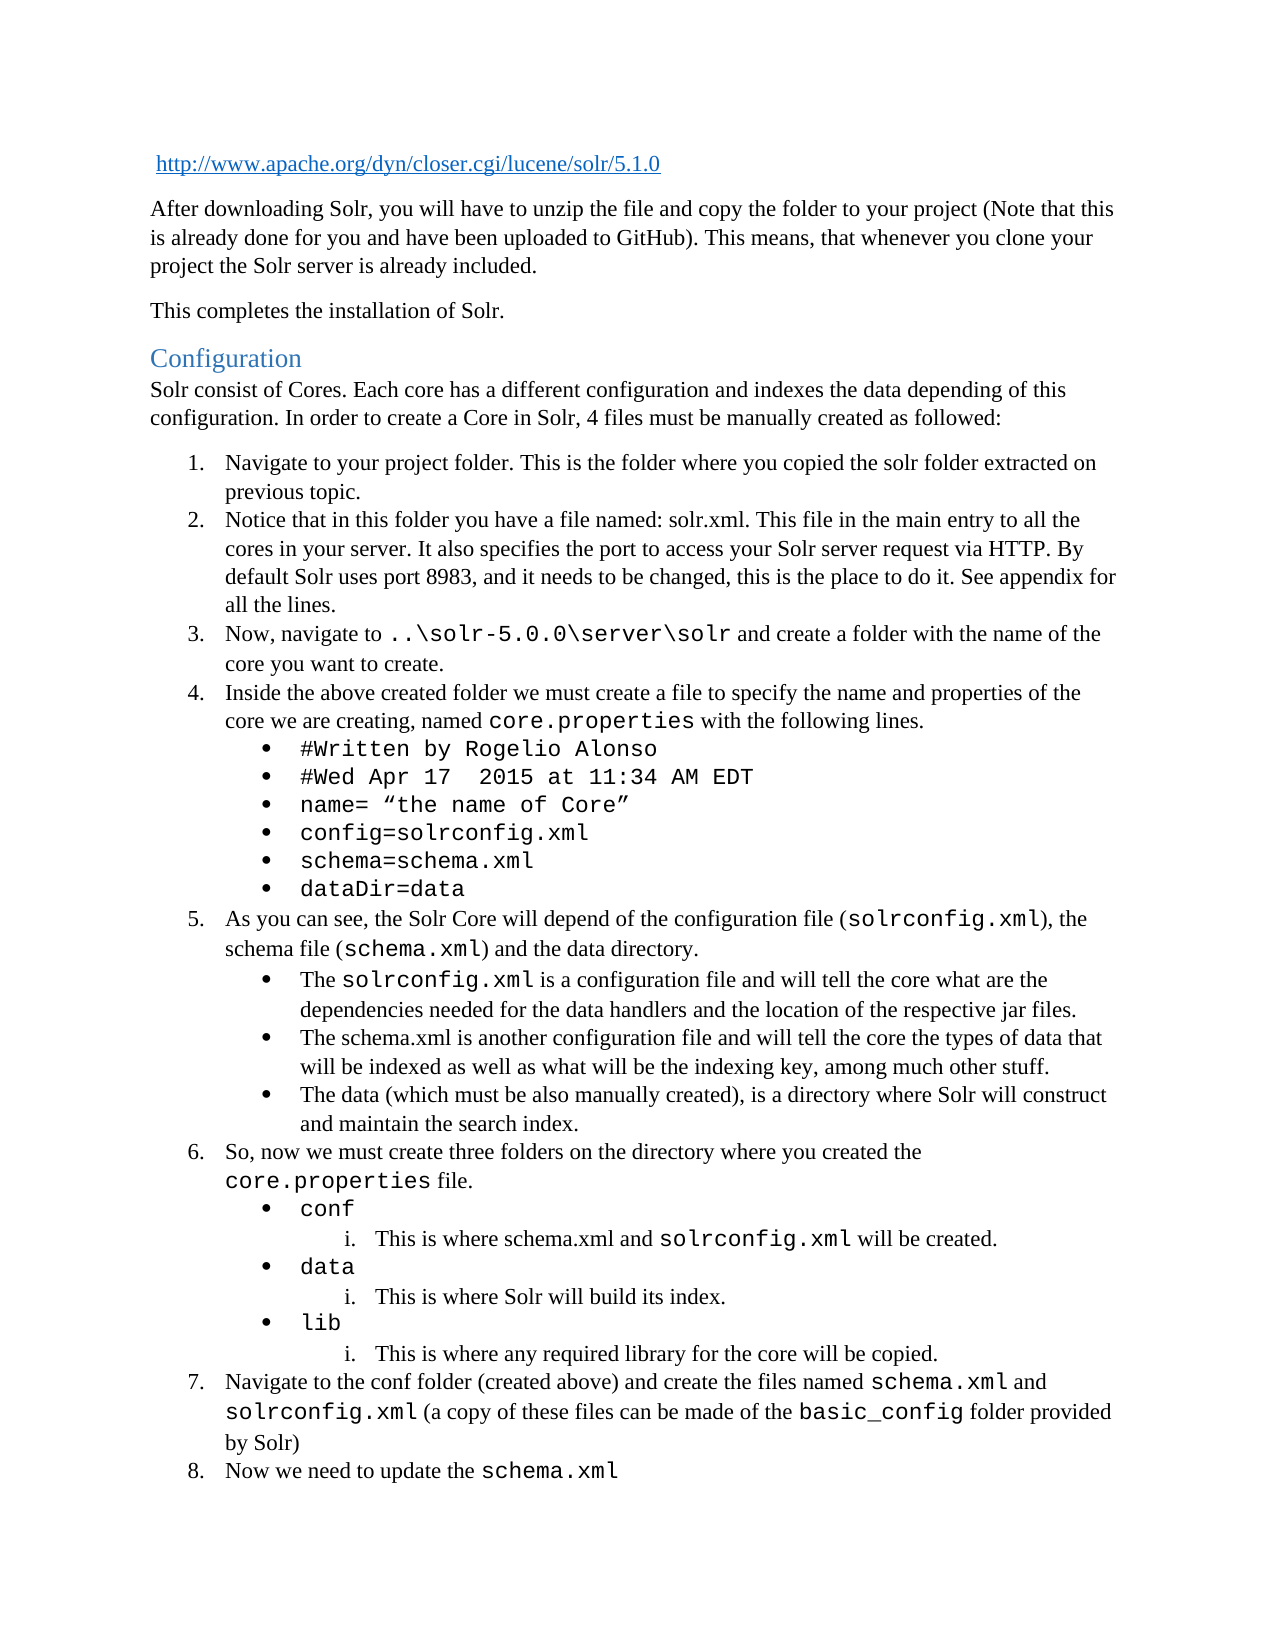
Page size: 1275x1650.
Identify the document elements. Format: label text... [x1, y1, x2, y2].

list The data (which must be also manually created), is a directory where Solr will construct and maintain the search index. [262, 1081, 1125, 1136]
list lib [262, 1312, 1125, 1338]
list #Wed Apr 17 2015 at 11:34 AM EDT [262, 765, 1125, 791]
list The solrconfig.xml is a configuration file and will tell the core what are the dependencies needed for the data handlers and the location of the respective jar files. [262, 966, 1125, 1022]
list #Written by Rogelio Alonso [262, 737, 1125, 763]
list conf [262, 1197, 1125, 1223]
text After downloading Solr, you will have to unzip the file and copy the folder to your project (Note that this is already done for you and have been uploaded to GitHub). This means, that whenever you clone your project the Solr server is already included. [150, 195, 1125, 278]
subtitle Configuration [150, 342, 1125, 373]
list data [262, 1255, 1125, 1281]
list Navigate to your project folder. This is the folder where you copied the solr folder extracted on previous topic. [187, 449, 1125, 504]
list Navigate to the conf folder (created above) and create the files named schema.xml and solrconfig.xml (a copy of these files can be made of the basic_config folder provided by Solr) [187, 1368, 1125, 1455]
list config=solrconfig.xml [262, 821, 1125, 847]
list This is where any required library for the core will be copied. [356, 1340, 1125, 1366]
list As you can see, the Solr Core will depend of the configuration file (solrconfig.xml), the schema file (schema.xml) and the data directory. [187, 905, 1125, 963]
text This completes the installation of Solr. [150, 297, 1125, 323]
list This is where schema.xml and solrconfig.xml will be created. [356, 1225, 1125, 1253]
text http://www.apache.org/dyn/closer.cgi/lucene/solr/5.1.0 [150, 150, 1125, 176]
text Solr consist of Cores. Each core has a different configuration and indexes the data depending of this configuration. In order to create a Core in Solr, 4 files must be manually created as followed: [150, 376, 1125, 431]
list Now, navigate to ..\solr-5.0.0\server\solr and create a folder with the name of the core you want to create. [187, 620, 1125, 677]
list Inside the above created folder we must create a file to specify the name and properties of the core we are creating, named core.properties with the following lines. [187, 679, 1125, 735]
list Notice that in this folder you have a file named: solr.xml. This file in the main entry to all the cores in your server. It also specifies the port to access your Solr server request via HTTP. By default Solr uses port 8983, and it needs to be changed, this is the place to do it. See appendix for all the lines. [187, 506, 1125, 618]
list The schema.xml is another configuration file and will tell the core the types of data that will be indexed as well as what will be the indexing key, among much other stuff. [262, 1024, 1125, 1079]
list dataDir=data [262, 877, 1125, 903]
list Now we need to update the schema.xml [187, 1457, 1125, 1485]
list name= “the name of Core” [262, 793, 1125, 819]
list This is where Solr will build its index. [356, 1283, 1125, 1310]
list schema=schema.xml [262, 849, 1125, 875]
list So, now we must create three folders on the directory where you created the core.properties file. [187, 1138, 1125, 1195]
